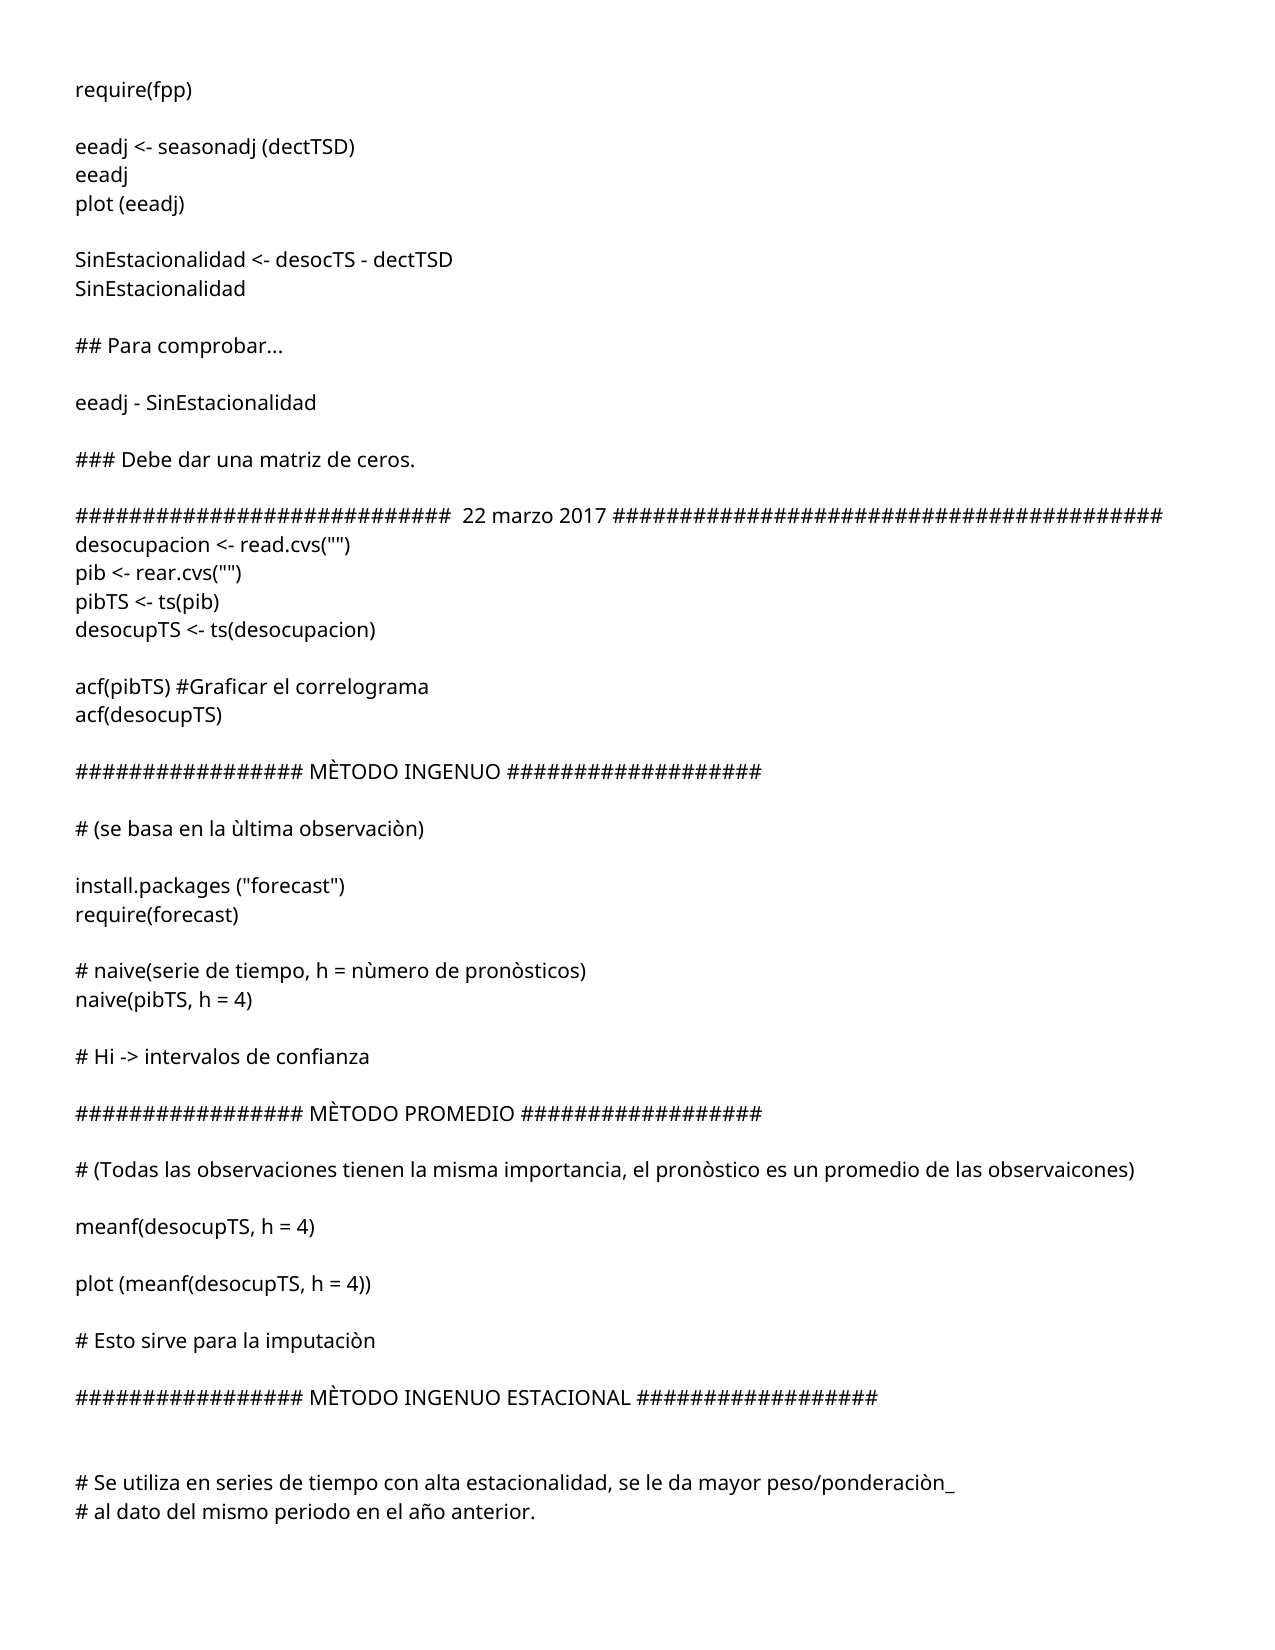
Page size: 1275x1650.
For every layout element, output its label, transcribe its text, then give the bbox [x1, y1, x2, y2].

text # al dato del mismo periodo en el año anterior. [75, 1497, 1200, 1525]
text ## Para comprobar... [75, 331, 1200, 359]
text plot (meanf(desocupTS, h = 4)) [75, 1269, 1200, 1298]
text require(forecast) [75, 900, 1200, 928]
text acf(pibTS) #Graficar el correlograma [75, 672, 1200, 701]
text SinEstacionalidad [75, 274, 1200, 302]
text eeadj - SinEstacionalidad [75, 388, 1200, 416]
text naive(pibTS, h = 4) [75, 985, 1200, 1013]
text SinEstacionalidad <- desocTS - dectTSD [75, 246, 1200, 274]
text ### Debe dar una matriz de ceros. [75, 445, 1200, 473]
text ################# MÈTODO INGENUO ESTACIONAL ################## [75, 1383, 1200, 1412]
text require(fpp) [75, 75, 1200, 103]
text # Se utiliza en series de tiempo con alta estacionalidad, se le da mayor peso/ponderaciòn_ [75, 1468, 1200, 1497]
text desocupacion <- read.cvs("") [75, 530, 1200, 558]
text # naive(serie de tiempo, h = nùmero de pronòsticos) [75, 957, 1200, 985]
text plot (eeadj) [75, 189, 1200, 217]
text desocupTS <- ts(desocupacion) [75, 615, 1200, 644]
text ################# MÈTODO INGENUO ################### [75, 757, 1200, 786]
text acf(desocupTS) [75, 701, 1200, 729]
text ################# MÈTODO PROMEDIO ################## [75, 1099, 1200, 1127]
text pib <- rear.cvs("") [75, 558, 1200, 587]
text eeadj [75, 160, 1200, 189]
text # (se basa en la ùltima observaciòn) [75, 814, 1200, 843]
text meanf(desocupTS, h = 4) [75, 1212, 1200, 1241]
text pibTS <- ts(pib) [75, 587, 1200, 615]
text # Hi -> intervalos de confianza [75, 1042, 1200, 1070]
text # Esto sirve para la imputaciòn [75, 1326, 1200, 1355]
text eeadj <- seasonadj (dectTSD) [75, 132, 1200, 160]
text install.packages ("forecast") [75, 871, 1200, 900]
text ############################ 22 marzo 2017 ######################################### [75, 502, 1200, 530]
text # (Todas las observaciones tienen la misma importancia, el pronòstico es un promedio de las observaicones) [75, 1156, 1200, 1184]
